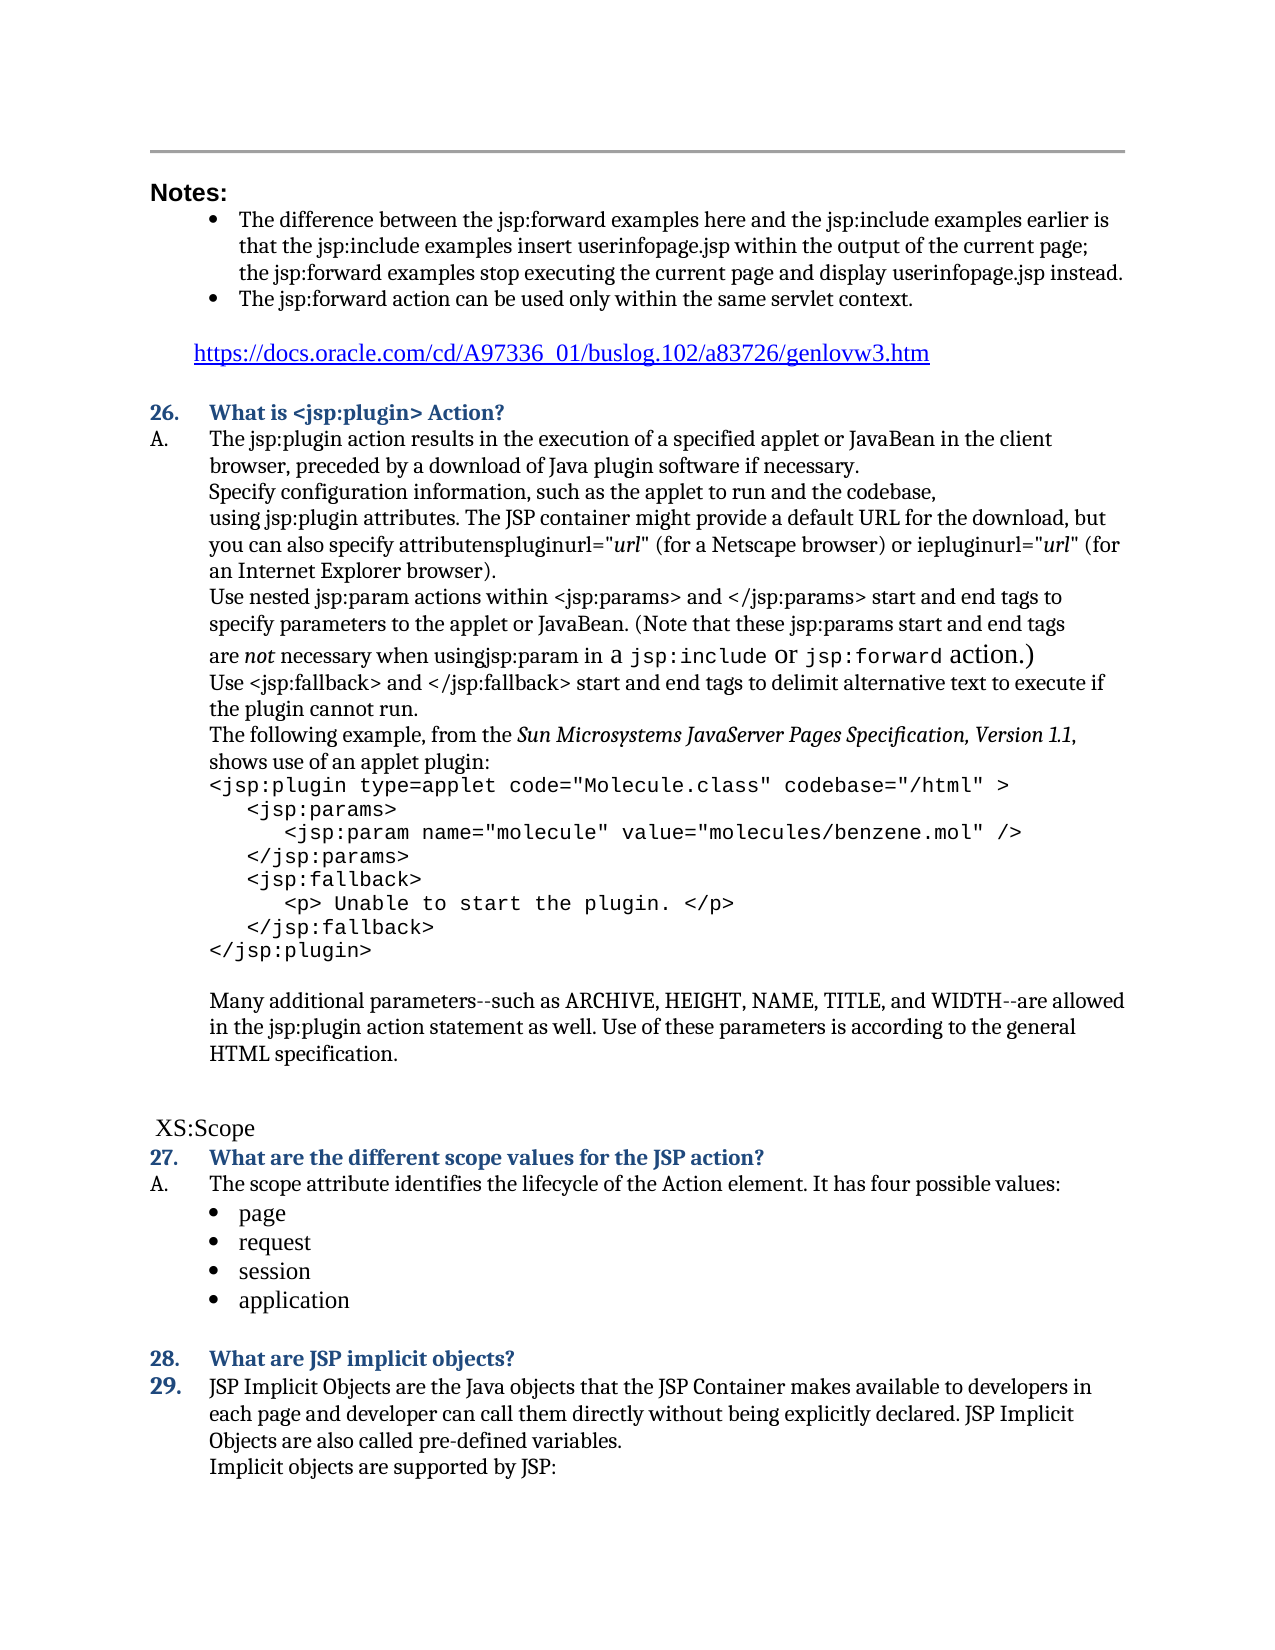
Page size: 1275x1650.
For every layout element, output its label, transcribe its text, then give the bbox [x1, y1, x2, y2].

text <jsp:params> [209, 798, 1125, 822]
text <jsp:param name="molecule" value="molecules/benzene.mol" /> [209, 822, 1125, 846]
list What are the different scope values for the JSP action? [150, 1142, 1125, 1171]
list https://docs.oracle.com/cd/A97336_01/buslog.102/a83726/genlovw3.htm [187, 338, 1125, 368]
text Implicit objects are supported by JSP: [209, 1454, 1125, 1480]
text Many additional parameters--such as ARCHIVE, HEIGHT, NAME, TITLE, and WIDTH--are allowed in the jsp:plugin action statement as well. Use of these parameters is according to the general HTML specification. [209, 988, 1125, 1067]
text Specify configuration information, such as the applet to run and the codebase, using jsp:plugin attributes. The JSP container might provide a default URL for the download, but you can also specify attributenspluginurl="url" (for a Netscape browser) or iepluginurl="url" (for an Internet Explorer browser). [209, 479, 1125, 584]
text <jsp:fallback> [209, 869, 1125, 893]
list The jsp:forward action can be used only within the same servlet context. [209, 286, 1125, 312]
text </jsp:params> [209, 846, 1125, 869]
text XS:Scope [155, 1104, 1120, 1142]
text Use nested jsp:param actions within <jsp:params> and </jsp:params> start and end tags to specify parameters to the applet or JavaBean. (Note that these jsp:params start and end tags are not necessary when usingjsp:param in a jsp:include or jsp:forward action.) [209, 584, 1125, 669]
list session [209, 1256, 1120, 1285]
list page [209, 1197, 1120, 1226]
list JSP Implicit Objects are the Java objects that the JSP Container makes available to developers in each page and developer can call them directly without being explicitly declared. JSP Implicit Objects are also called pre-defined variables. [150, 1372, 1125, 1454]
text </jsp:fallback> [209, 917, 1125, 940]
list The jsp:plugin action results in the execution of a specified applet or JavaBean in the client browser, preceded by a download of Java plugin software if necessary. [150, 426, 1125, 479]
text <p> Unable to start the plugin. </p> [209, 893, 1125, 917]
text <jsp:plugin type=applet code="Molecule.class" codebase="/html" > [209, 775, 1125, 798]
text Notes: [150, 178, 1125, 207]
list The difference between the jsp:forward examples here and the jsp:include examples earlier is that the jsp:include examples insert userinfopage.jsp within the output of the current page; the jsp:forward examples stop executing the current page and display userinfopage.jsp instead. [209, 207, 1125, 286]
text The following example, from the Sun Microsystems JavaServer Pages Specification, Version 1.1, shows use of an applet plugin: [209, 722, 1125, 775]
text </jsp:plugin> [209, 940, 1125, 964]
text Use <jsp:fallback> and </jsp:fallback> start and end tags to delimit alternative text to execute if the plugin cannot run. [209, 669, 1125, 722]
list The scope attribute identifies the lifecycle of the Action element. It has four possible values: [150, 1171, 1125, 1197]
list What are JSP implicit objects? [150, 1343, 1125, 1372]
list What is <jsp:plugin> Action? [150, 397, 1125, 426]
list application [209, 1285, 1120, 1314]
list request [209, 1226, 1120, 1256]
